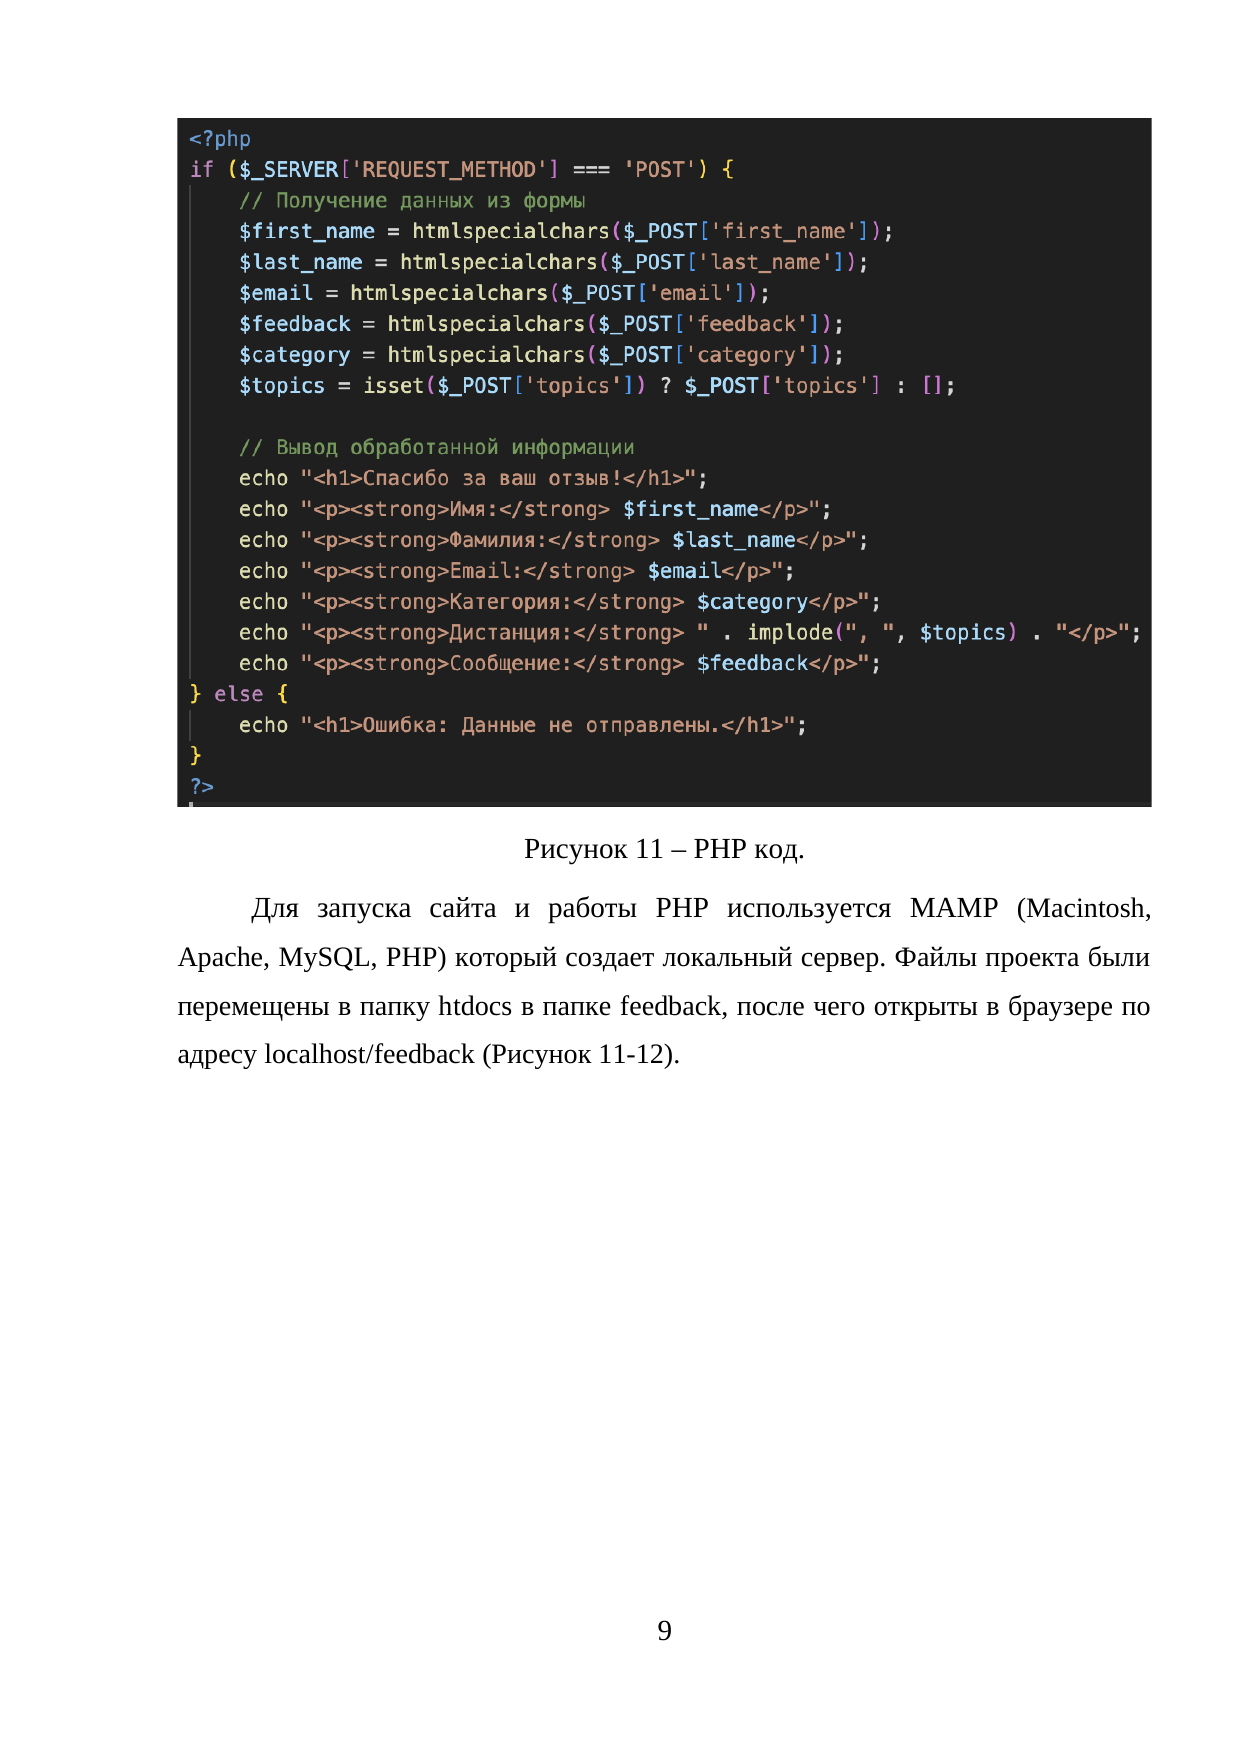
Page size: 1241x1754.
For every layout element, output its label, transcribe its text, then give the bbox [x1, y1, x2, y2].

text Рисунок 11 – PHP код. [177, 832, 1152, 865]
text Для запуска сайта и работы PHP используется MAMP (Macintosh, Apache, MySQL, PHP) который создает локальный сервер. Файлы проекта были перемещены в папку htdocs в папке feedback, после чего открыты в браузере по адресу localhost/feedback (Рисунок 11-12). [177, 890, 1152, 1069]
picture [177, 118, 1152, 807]
